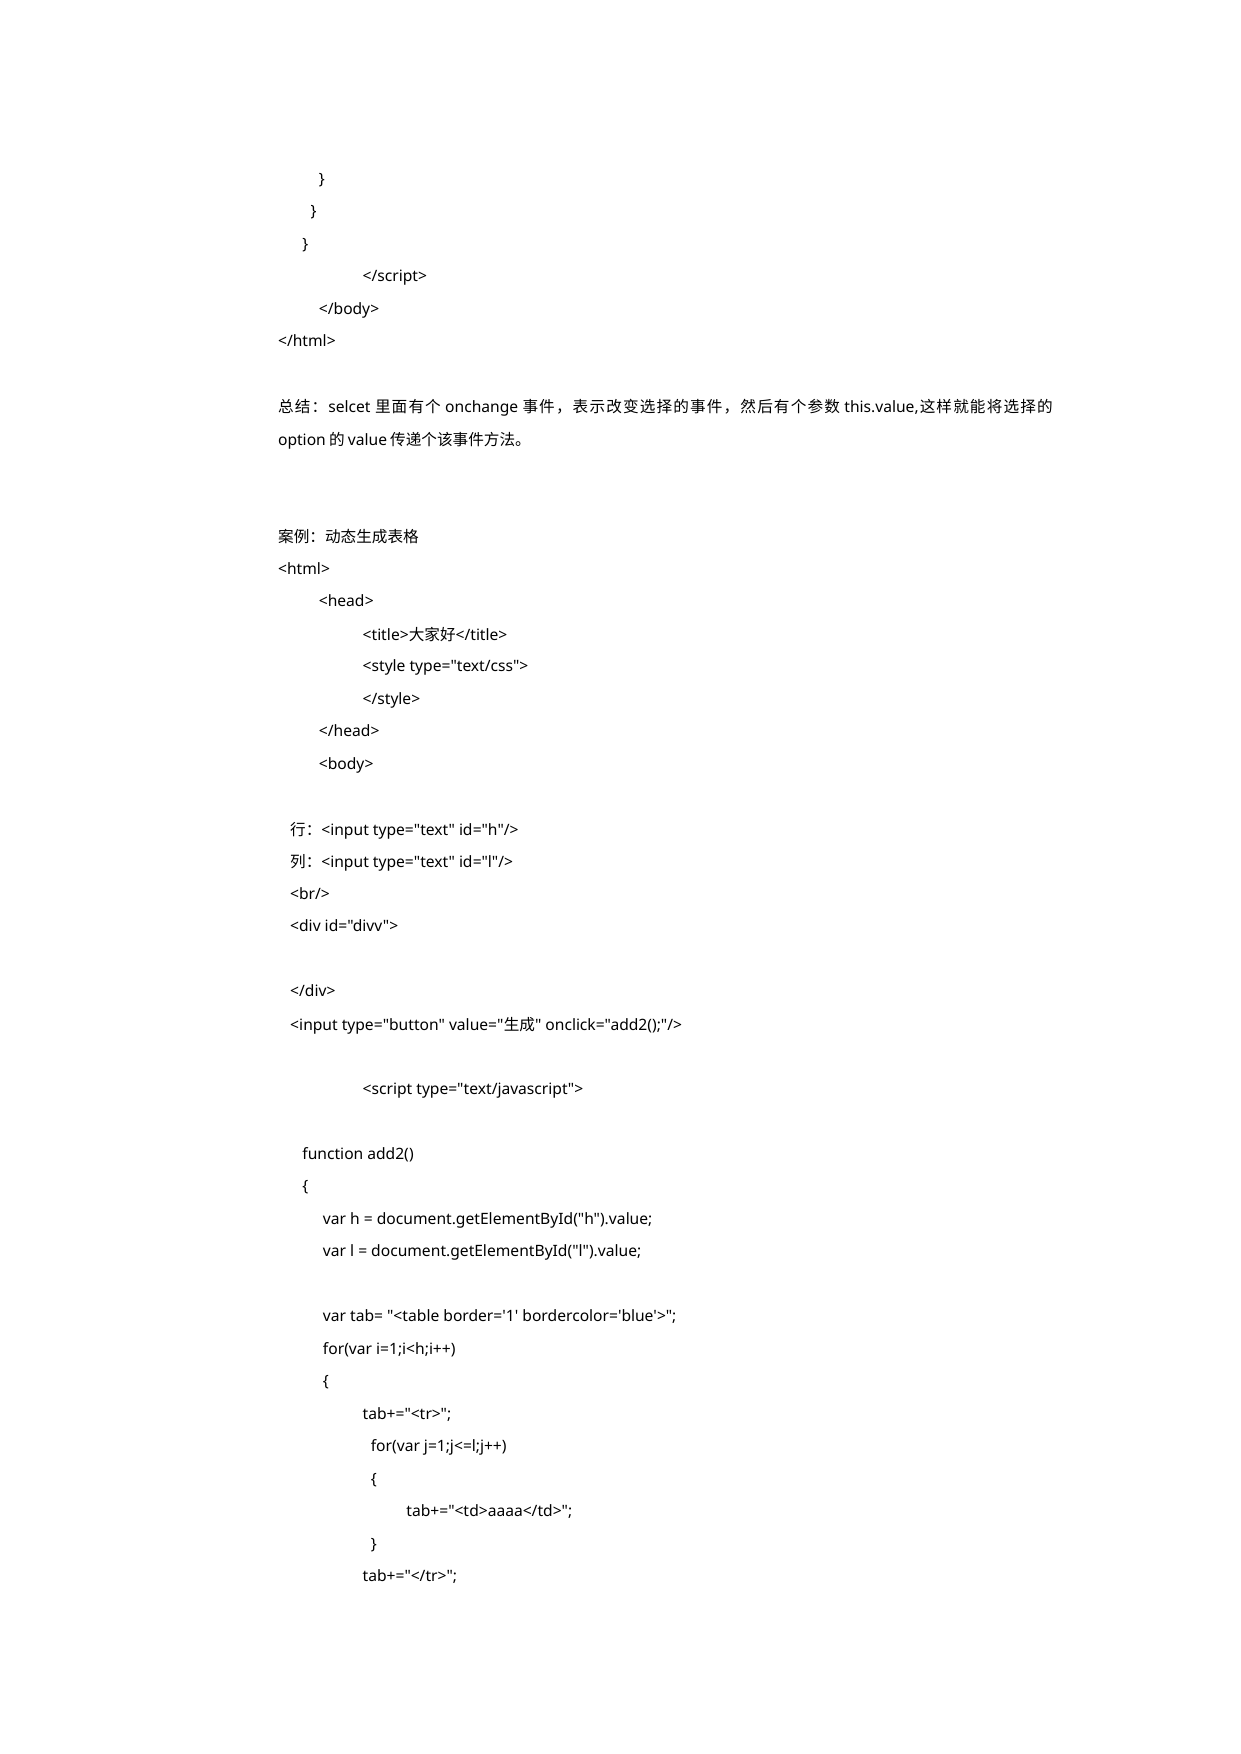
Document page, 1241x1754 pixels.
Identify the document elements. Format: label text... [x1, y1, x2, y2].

text tab+="<tr>"; [278, 1397, 1053, 1429]
text } [278, 1527, 1053, 1559]
text <div id="divv"> [278, 909, 1053, 942]
text 总结：selcet里面有个onchange事件，表示改变选择的事件，然后有个参数this.value,这样就能将选择的option的value传递个该事件方法。 [278, 389, 1053, 454]
text { [278, 1169, 1053, 1202]
text <html> [278, 552, 1053, 584]
text <title>大家好</title> [278, 617, 1053, 649]
text <br/> [278, 877, 1053, 909]
text { [278, 1462, 1053, 1494]
text </html> [278, 324, 1053, 357]
text function add2() [278, 1137, 1053, 1169]
text var h = document.getElementById("h").value; [278, 1202, 1053, 1234]
text tab+="<td>aaaa</td>"; [278, 1494, 1053, 1527]
text <script type="text/javascript"> [278, 1072, 1053, 1104]
text 行：<input type="text" id="h"/> [278, 812, 1053, 844]
text </script> [278, 259, 1053, 292]
text 列：<input type="text" id="l"/> [278, 844, 1053, 877]
text <head> [278, 584, 1053, 617]
text } [278, 194, 1053, 227]
text </body> [278, 292, 1053, 324]
text var tab= "<table border='1' bordercolor='blue'>"; [278, 1299, 1053, 1332]
text } [278, 227, 1053, 259]
text } [278, 162, 1053, 194]
text for(var i=1;i<h;i++) [278, 1332, 1053, 1364]
text <input type="button" value="生成" onclick="add2();"/> [278, 1007, 1053, 1039]
text </style> [278, 682, 1053, 714]
text <style type="text/css"> [278, 649, 1053, 682]
text { [278, 1364, 1053, 1397]
text for(var j=1;j<=l;j++) [278, 1429, 1053, 1462]
text </head> [278, 714, 1053, 747]
text </div> [278, 974, 1053, 1007]
text <body> [278, 747, 1053, 779]
text 案例：动态生成表格 [278, 519, 1053, 552]
text var l = document.getElementById("l").value; [278, 1234, 1053, 1267]
text tab+="</tr>"; [278, 1559, 1053, 1592]
